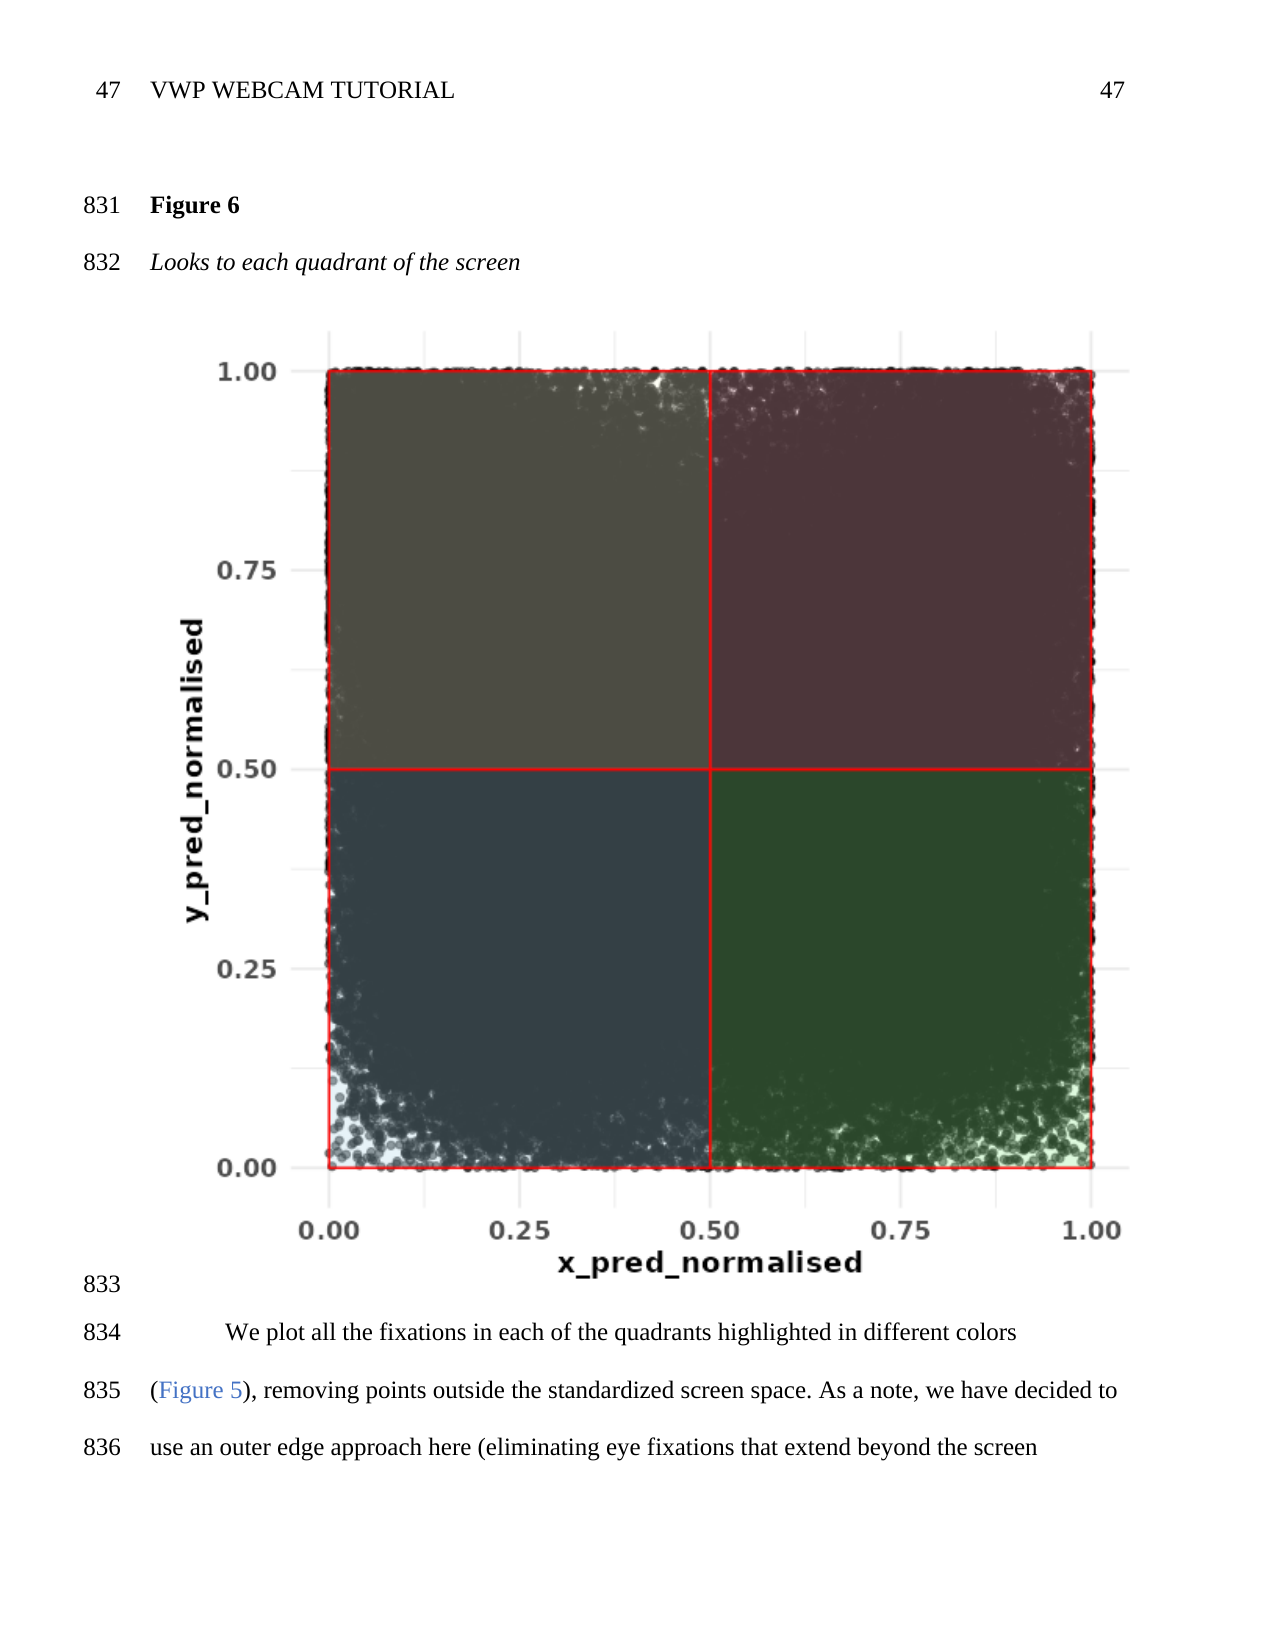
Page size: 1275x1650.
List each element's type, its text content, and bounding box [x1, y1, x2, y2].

text Looks to each quadrant of the screen [150, 247, 1125, 276]
picture [168, 317, 1144, 1293]
title Figure 6 [150, 190, 1125, 219]
